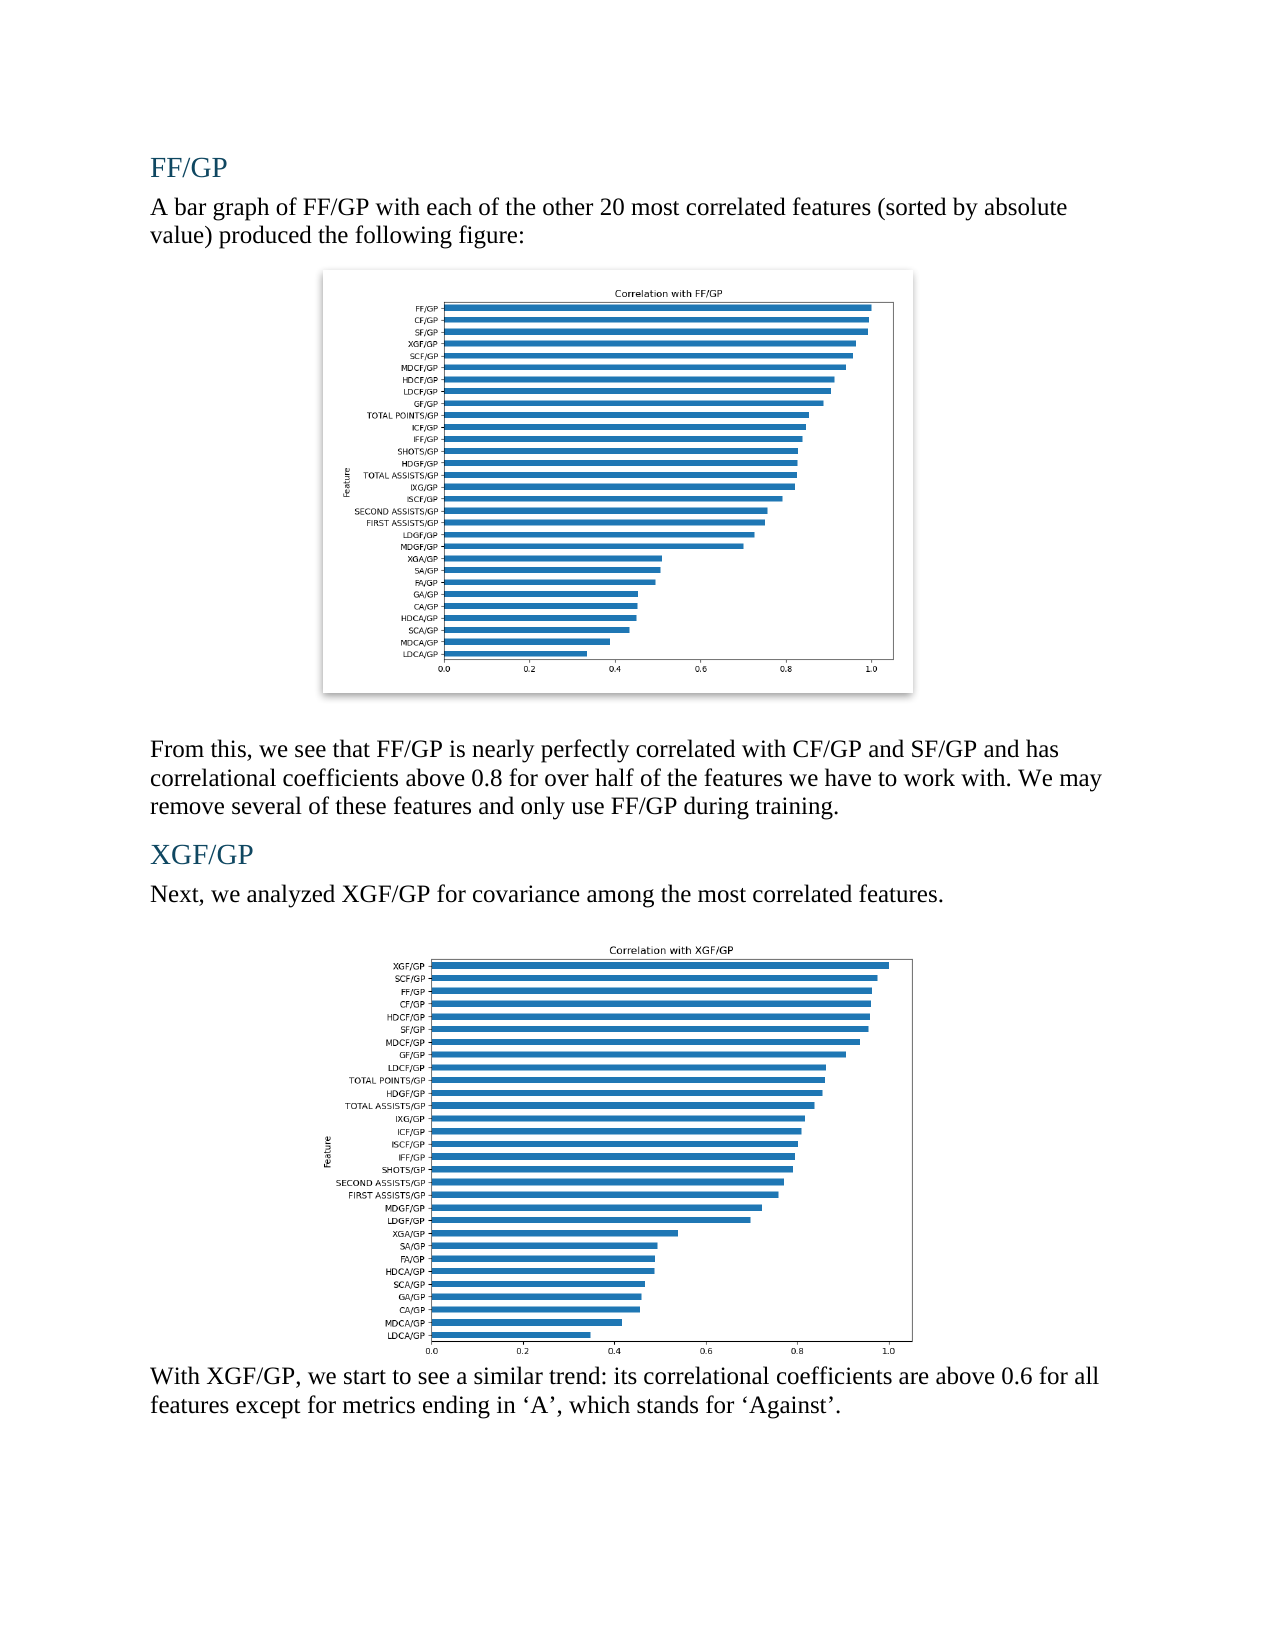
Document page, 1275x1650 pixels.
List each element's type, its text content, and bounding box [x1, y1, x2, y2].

subtitle FF/GP [150, 150, 1125, 183]
text A bar graph of FF/GP with each of the other 20 most correlated features (sorted by absolute value) produced the following figure: [150, 192, 1125, 249]
text Next, we analyzed XGF/GP for covariance among the most correlated features. [150, 879, 1125, 907]
picture [317, 940, 917, 1362]
picture [338, 285, 898, 679]
subtitle XGF/GP [150, 837, 1125, 870]
text From this, we see that FF/GP is nearly perfectly correlated with CF/GP and SF/GP and has correlational coefficients above 0.8 for over half of the features we have to work with. We may remove several of these features and only use FF/GP during training. [150, 734, 1125, 820]
